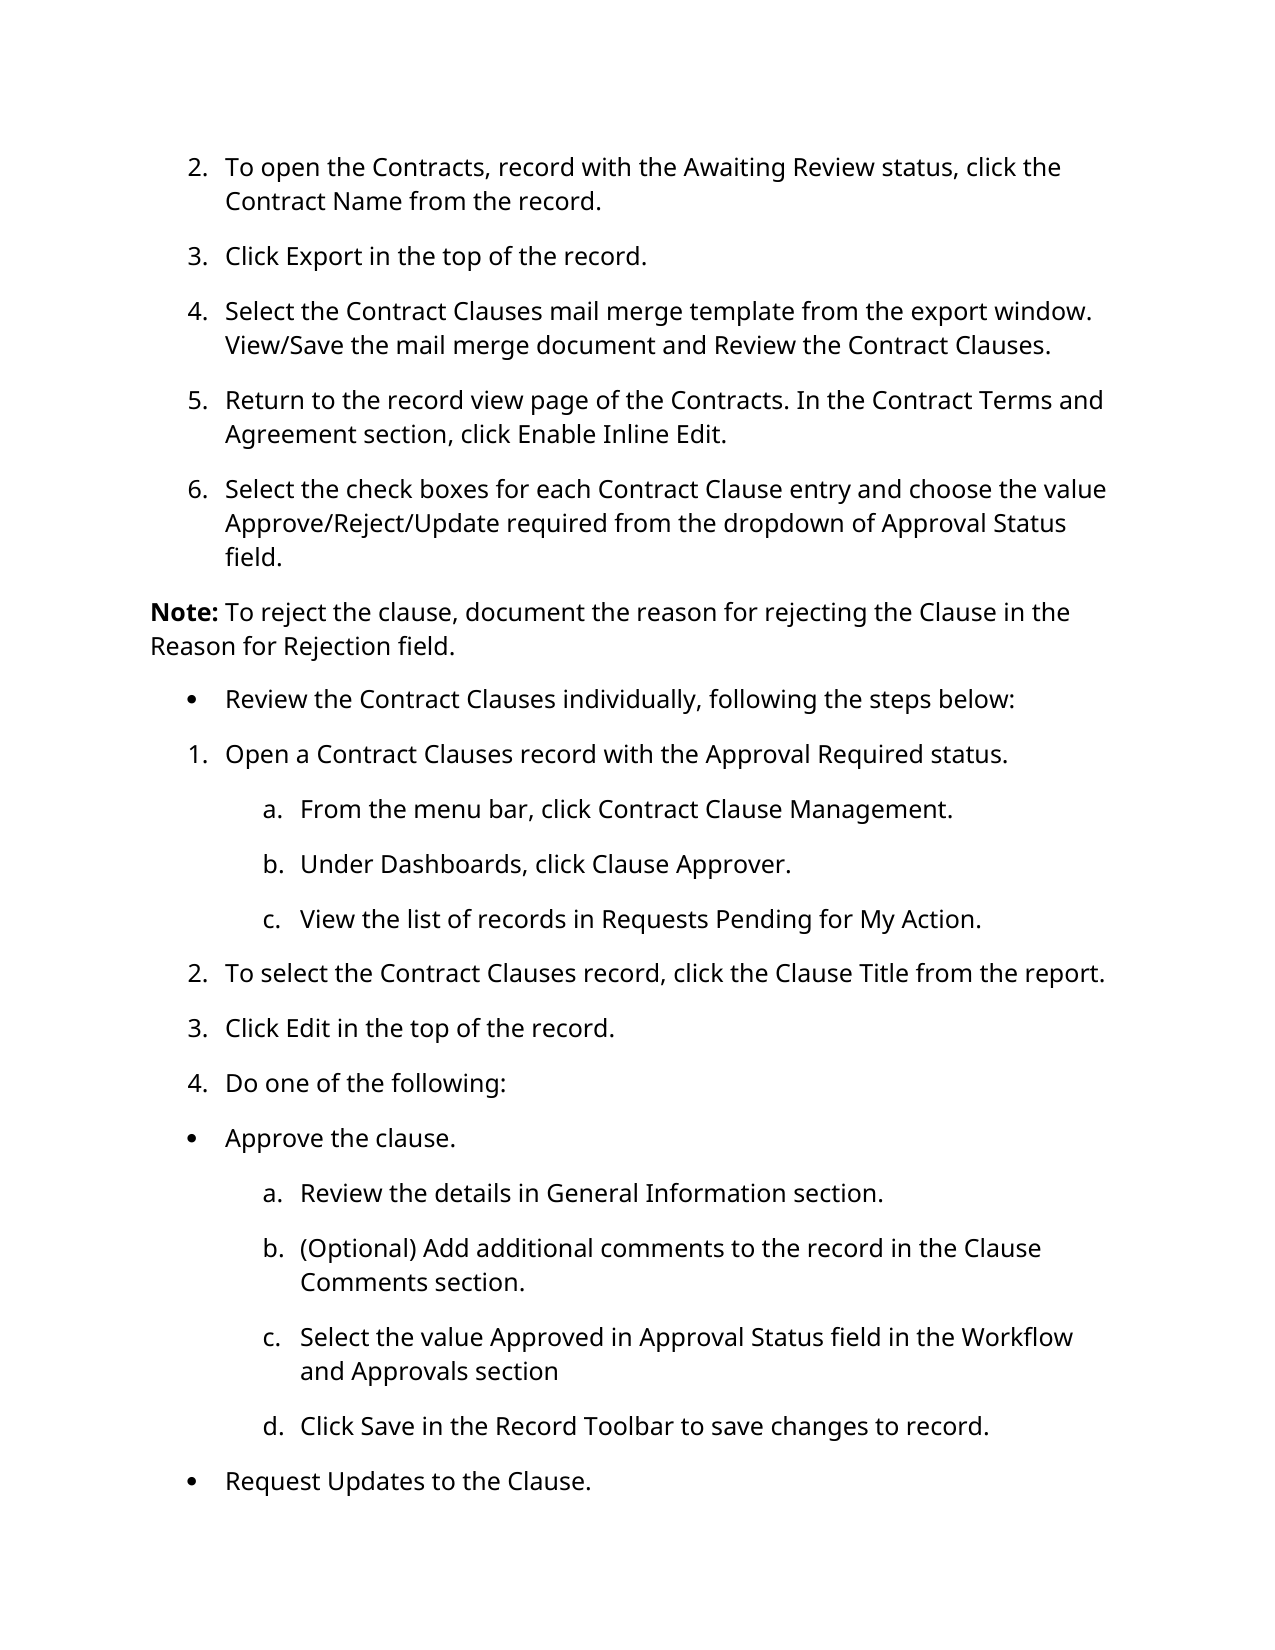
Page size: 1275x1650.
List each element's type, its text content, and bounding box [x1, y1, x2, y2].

list Do one of the following: [187, 1066, 1125, 1100]
list Request Updates to the Clause. [187, 1463, 1125, 1497]
list Review the details in General Information section. [262, 1176, 1125, 1210]
text Note: To reject the clause, document the reason for rejecting the Clause in the Reason for Rejection field. [150, 595, 1125, 663]
list Select the check boxes for each Contract Clause entry and choose the value Approve/Reject/Update required from the dropdown of Approval Status field. [187, 472, 1125, 574]
list View the list of records in Requests Pending for My Action. [262, 901, 1125, 935]
list Click Save in the Record Toolbar to save changes to record. [262, 1408, 1125, 1443]
list Select the Contract Clauses mail merge template from the export window. View/Save the mail merge document and Review the Contract Clauses. [187, 294, 1125, 362]
list To select the Contract Clauses record, click the Clause Title from the report. [187, 956, 1125, 990]
list Click Export in the top of the record. [187, 239, 1125, 273]
list Select the value Approved in Approval Status field in the Workflow and Approvals section [262, 1319, 1125, 1388]
list Open a Contract Clauses record with the Approval Required status. [187, 737, 1125, 771]
list Click Edit in the top of the record. [187, 1011, 1125, 1045]
list Approve the clause. [187, 1121, 1125, 1155]
list (Optional) Add additional comments to the record in the Clause Comments section. [262, 1231, 1125, 1299]
list Under Dashboards, click Clause Approver. [262, 846, 1125, 880]
list To open the Contracts, record with the Awaiting Review status, click the Contract Name from the record. [187, 150, 1125, 218]
list From the menu bar, click Contract Clause Management. [262, 791, 1125, 826]
list Return to the record view page of the Contracts. In the Contract Terms and Agreement section, click Enable Inline Edit. [187, 383, 1125, 451]
list Review the Contract Clauses individually, following the steps below: [187, 682, 1125, 716]
